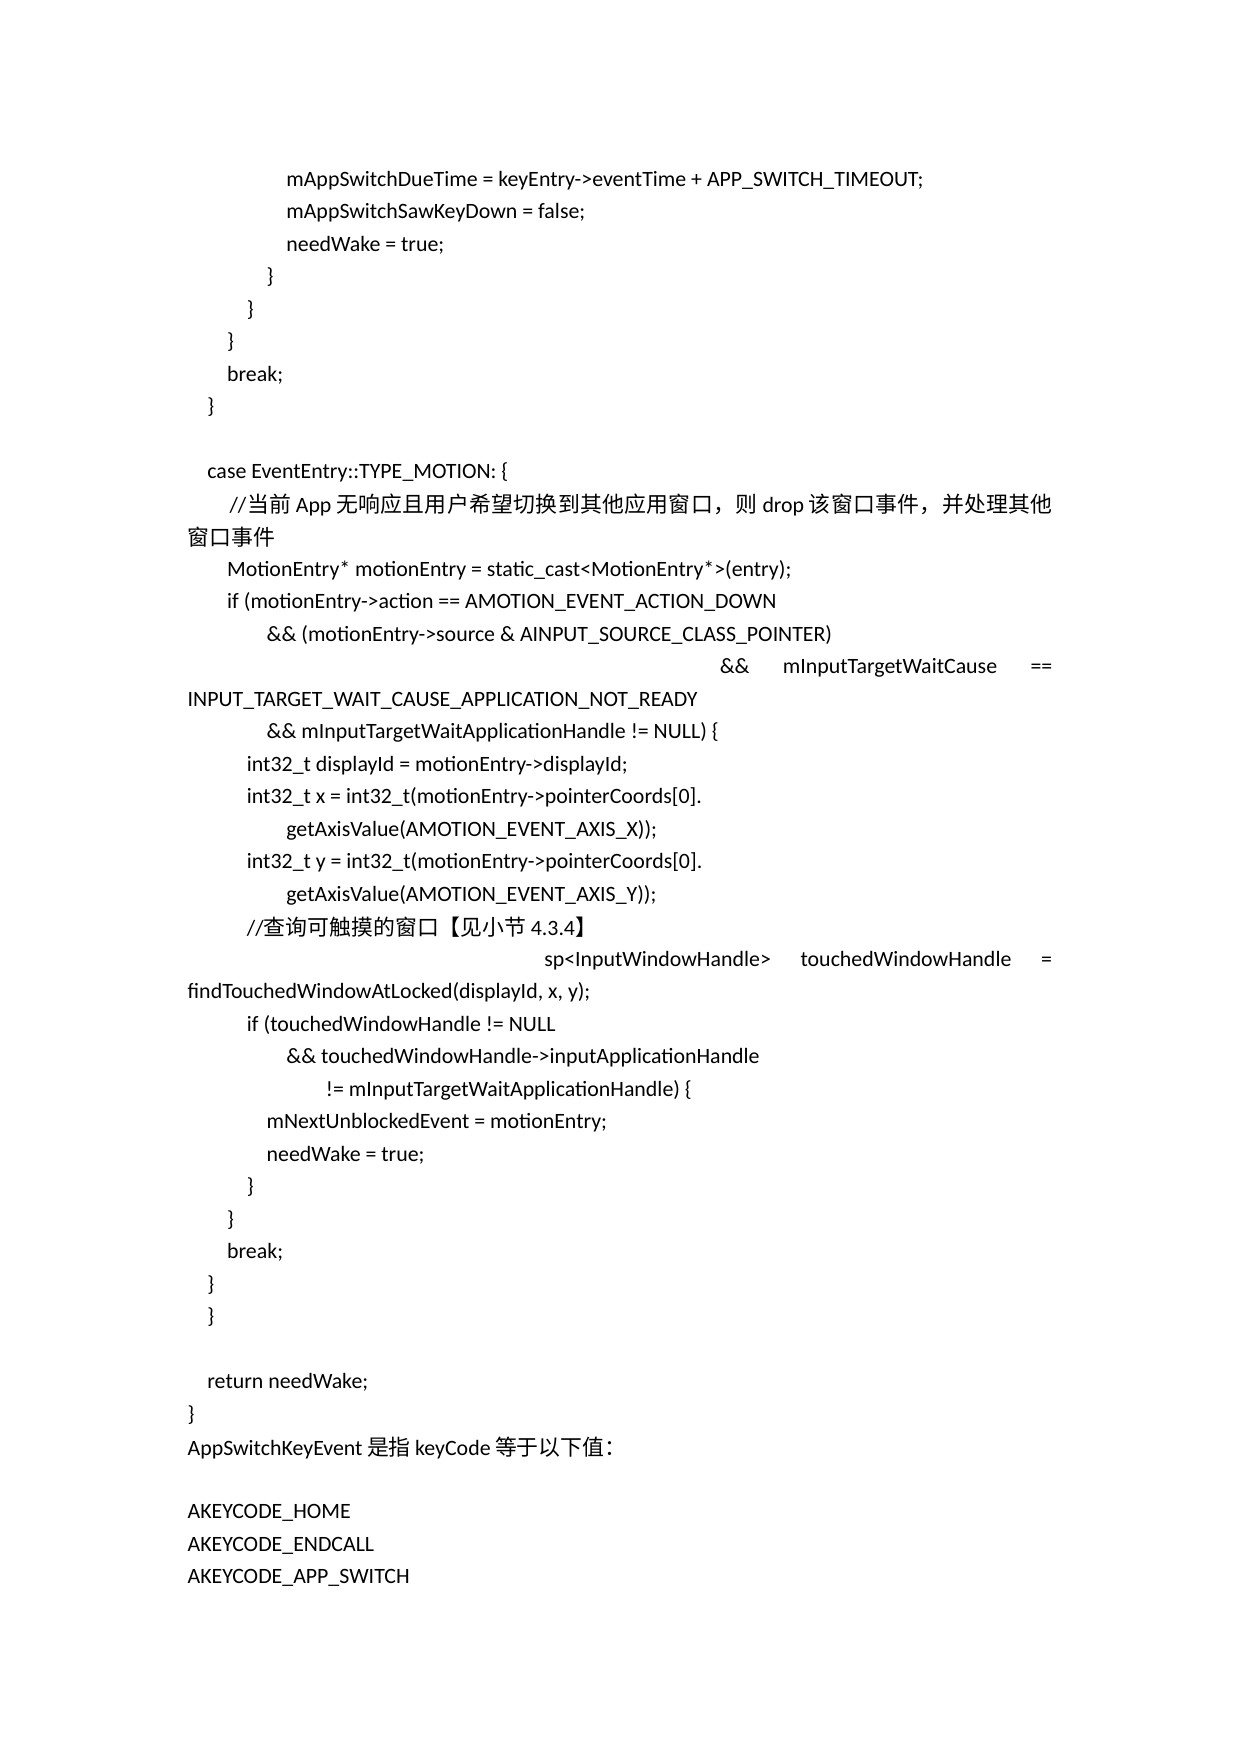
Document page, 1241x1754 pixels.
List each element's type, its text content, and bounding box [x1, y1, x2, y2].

text mAppSwitchDueTime = keyEntry->eventTime + APP_SWITCH_TIMEOUT; [187, 162, 1053, 194]
text int32_t x = int32_t(motionEntry->pointerCoords[0]. [187, 779, 1053, 812]
text //当前App无响应且用户希望切换到其他应用窗口，则drop该窗口事件，并处理其他窗口事件 [187, 487, 1053, 552]
text int32_t y = int32_t(motionEntry->pointerCoords[0]. [187, 844, 1053, 877]
text AKEYCODE_HOME [187, 1494, 1053, 1527]
text } [187, 1169, 1053, 1202]
text case EventEntry::TYPE_MOTION: { [187, 454, 1053, 487]
text sp<InputWindowHandle> touchedWindowHandle = findTouchedWindowAtLocked(displayId, x, y); [187, 942, 1053, 1007]
text getAxisValue(AMOTION_EVENT_AXIS_Y)); [187, 877, 1053, 909]
text AppSwitchKeyEvent是指keyCode等于以下值： [187, 1429, 1053, 1462]
text break; [187, 1234, 1053, 1267]
text AKEYCODE_ENDCALL [187, 1527, 1053, 1559]
text } [187, 1202, 1053, 1234]
text && (motionEntry->source & AINPUT_SOURCE_CLASS_POINTER) [187, 617, 1053, 649]
text } [187, 1397, 1053, 1429]
text if (motionEntry->action == AMOTION_EVENT_ACTION_DOWN [187, 584, 1053, 617]
text } [187, 292, 1053, 324]
text } [187, 259, 1053, 292]
text } [187, 1299, 1053, 1332]
text } [187, 324, 1053, 357]
text } [187, 389, 1053, 422]
text int32_t displayId = motionEntry->displayId; [187, 747, 1053, 779]
text needWake = true; [187, 1137, 1053, 1169]
text && mInputTargetWaitApplicationHandle != NULL) { [187, 714, 1053, 747]
text if (touchedWindowHandle != NULL [187, 1007, 1053, 1039]
text mAppSwitchSawKeyDown = false; [187, 194, 1053, 227]
text mNextUnblockedEvent = motionEntry; [187, 1104, 1053, 1137]
text break; [187, 357, 1053, 389]
text //查询可触摸的窗口【见小节4.3.4】 [187, 909, 1053, 942]
text && touchedWindowHandle->inputApplicationHandle [187, 1039, 1053, 1072]
text != mInputTargetWaitApplicationHandle) { [187, 1072, 1053, 1104]
text return needWake; [187, 1364, 1053, 1397]
text } [187, 1267, 1053, 1299]
text MotionEntry* motionEntry = static_cast<MotionEntry*>(entry); [187, 552, 1053, 584]
text getAxisValue(AMOTION_EVENT_AXIS_X)); [187, 812, 1053, 844]
text needWake = true; [187, 227, 1053, 259]
text AKEYCODE_APP_SWITCH [187, 1559, 1053, 1592]
text && mInputTargetWaitCause == INPUT_TARGET_WAIT_CAUSE_APPLICATION_NOT_READY [187, 649, 1053, 714]
